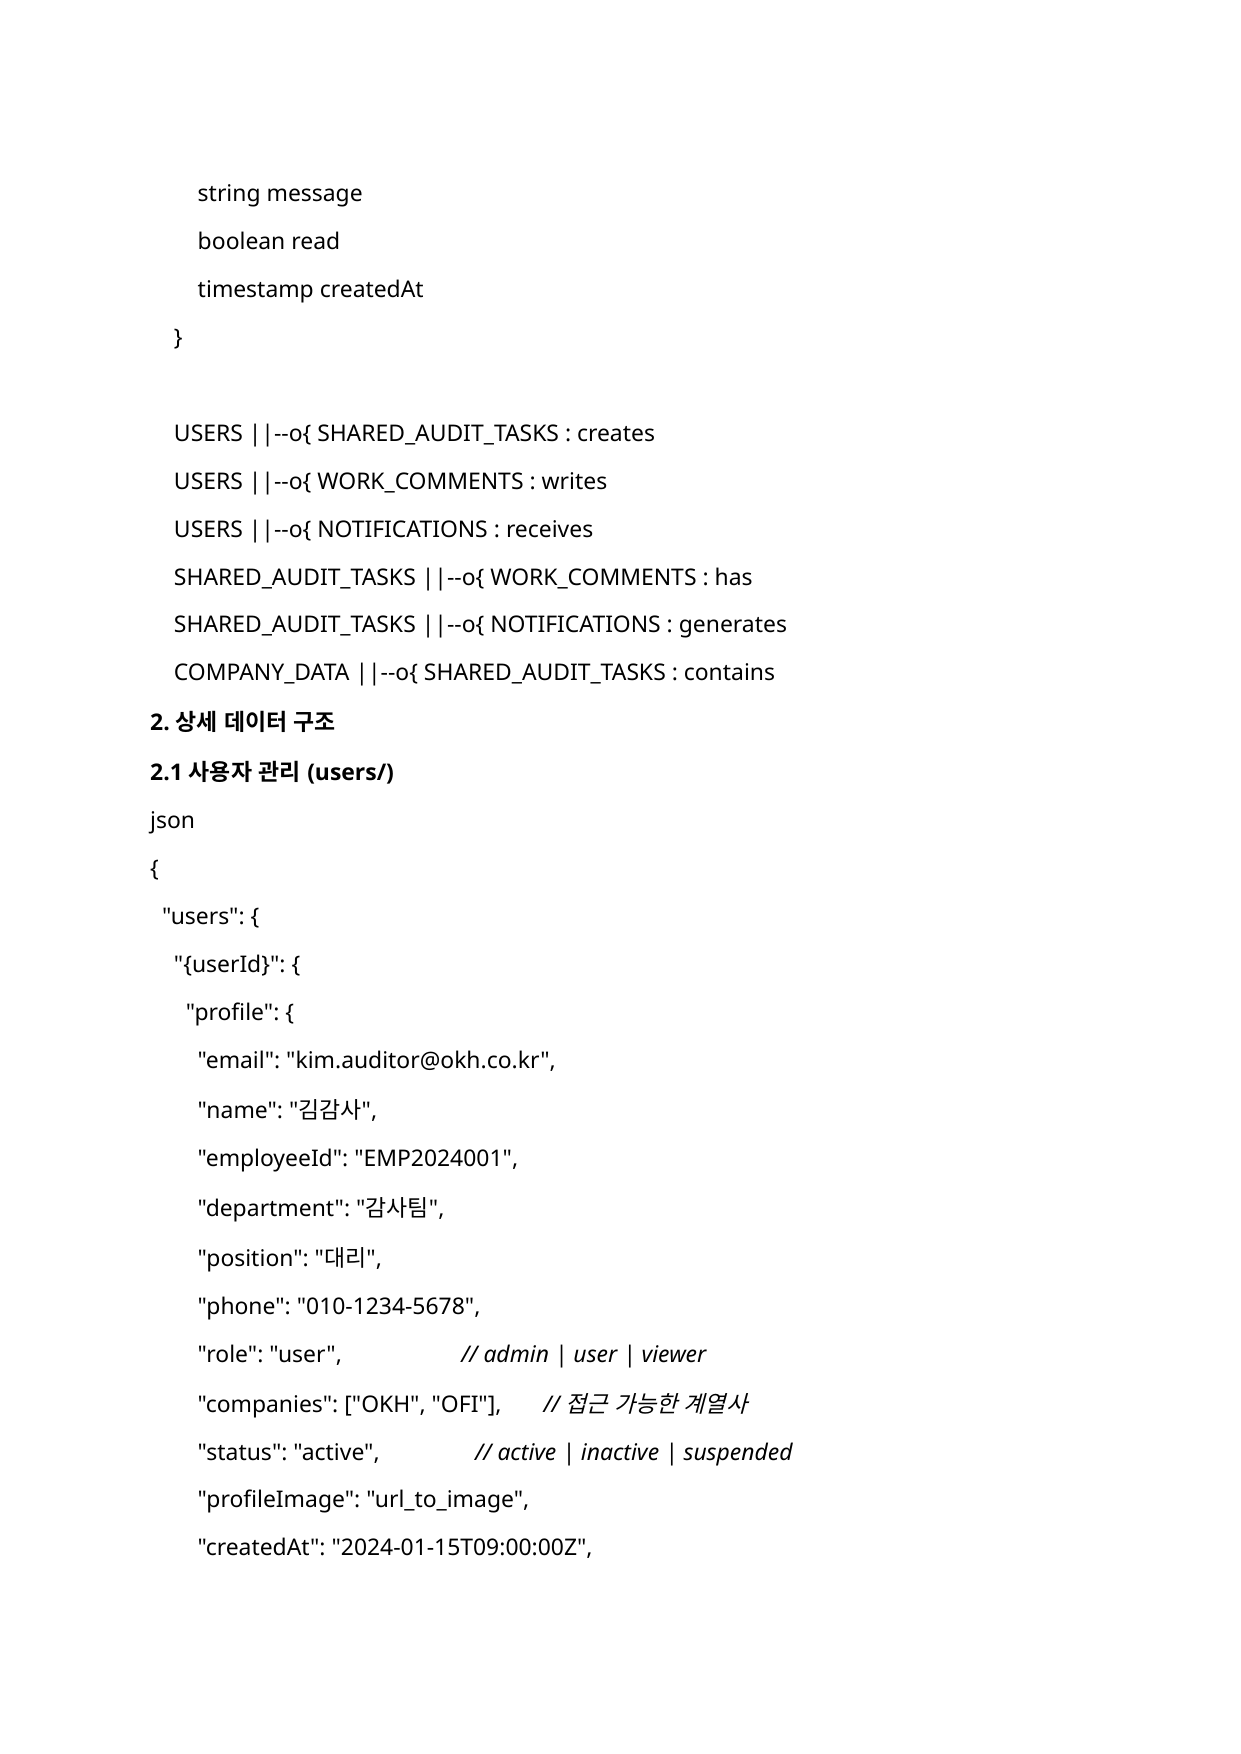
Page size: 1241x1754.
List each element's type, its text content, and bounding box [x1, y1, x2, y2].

text "department": "감사팀", [150, 1190, 1090, 1223]
text SHARED_AUDIT_TASKS ||--o{ NOTIFICATIONS : generates [150, 608, 1090, 640]
text "name": "김감사", [150, 1092, 1090, 1125]
text 2. 상세 데이터 구조 [150, 704, 1090, 738]
text "profileImage": "url_to_image", [150, 1483, 1090, 1515]
text "role": "user", // admin | user | viewer [150, 1338, 1090, 1369]
text "companies": ["OKH", "OFI"], // 접근 가능한 계열사 [150, 1386, 1090, 1419]
text { [150, 852, 1090, 883]
text "createdAt": "2024-01-15T09:00:00Z", [150, 1531, 1090, 1563]
text timestamp createdAt [150, 273, 1090, 304]
text "employeeId": "EMP2024001", [150, 1142, 1090, 1173]
text 2.1 사용자 관리 (users/) [150, 754, 1090, 788]
text COMPANY_DATA ||--o{ SHARED_AUDIT_TASKS : contains [150, 656, 1090, 688]
text USERS ||--o{ SHARED_AUDIT_TASKS : creates [150, 417, 1090, 448]
text "phone": "010-1234-5678", [150, 1290, 1090, 1321]
text USERS ||--o{ WORK_COMMENTS : writes [150, 465, 1090, 496]
text json [150, 804, 1090, 836]
text "profile": { [150, 996, 1090, 1027]
text } [150, 321, 1090, 352]
text string message [150, 177, 1090, 208]
text "position": "대리", [150, 1240, 1090, 1273]
text USERS ||--o{ NOTIFICATIONS : receives [150, 513, 1090, 544]
text "email": "kim.auditor@okh.co.kr", [150, 1044, 1090, 1075]
text "status": "active", // active | inactive | suspended [150, 1436, 1090, 1467]
text SHARED_AUDIT_TASKS ||--o{ WORK_COMMENTS : has [150, 561, 1090, 592]
text "{userId}": { [150, 948, 1090, 979]
text boolean read [150, 225, 1090, 256]
text "users": { [150, 900, 1090, 931]
